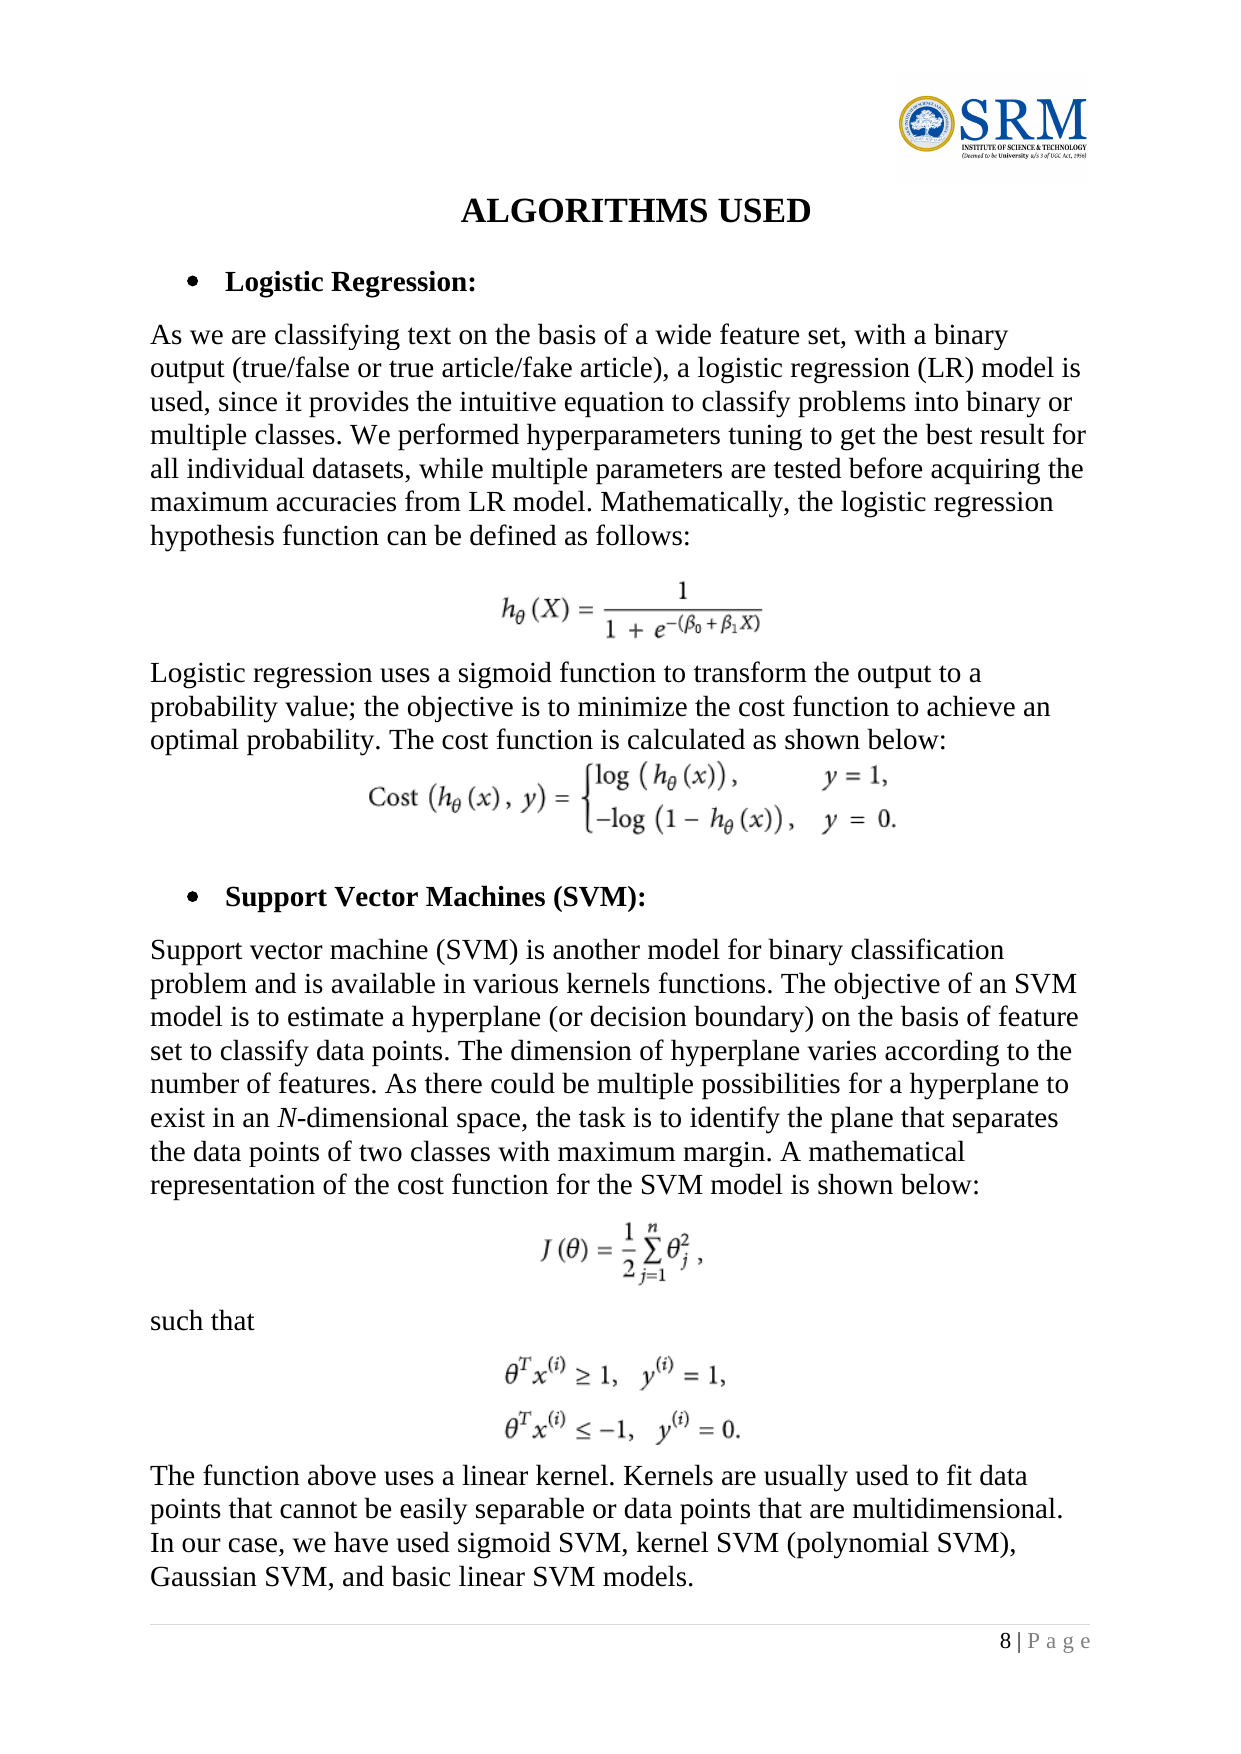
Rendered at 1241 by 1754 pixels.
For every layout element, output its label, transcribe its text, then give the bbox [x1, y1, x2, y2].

text Logistic regression uses a sigmoid function to transform the output to a probability value; the objective is to minimize the cost function to achieve an optimal probability. The cost function is calculated as shown below: [150, 655, 1090, 756]
picture [509, 1200, 731, 1304]
picture [474, 551, 766, 655]
text As we are classifying text on the basis of a wide feature set, with a binary output (true/false or true article/fake article), a logistic regression (LR) model is used, since it provides the intuitive equation to classify problems into binary or multiple classes. We performed hyperparameters tuning to get the best result for all individual datasets, while multiple parameters are tested before acquiring the maximum accuracies from LR model. Mathematically, the logistic regression hypothesis function can be defined as follows: [150, 317, 1090, 552]
text The function above uses a linear kernel. Kernels are usually used to fit data points that cannot be easily separable or data points that are multidimensional. In our case, we have used sigmoid SVM, kernel SVM (polynomial SVM), Gaussian SVM, and basic linear SVM models. [694, 1458, 1090, 1592]
text Support vector machine (SVM) is another model for binary classification problem and is available in various kernels functions. The objective of an SVM model is to estimate a hyperplane (or decision boundary) on the basis of feature set to classify data points. The dimension of hyperplane varies according to the number of features. As there could be multiple possibilities for a hyperplane to exist in an N-dimensional space, the task is to identify the plane that separates the data points of two classes with maximum margin. A mathematical representation of the cost function for the SVM model is shown below: [150, 932, 1090, 1201]
picture [895, 73, 1091, 182]
text such that [150, 1303, 1090, 1337]
list Support Vector Machines (SVM): [187, 879, 1090, 913]
picture [338, 756, 902, 846]
subtitle ALGORITHMS USED [268, 189, 1004, 230]
picture [490, 1336, 750, 1458]
list Logistic Regression: [187, 264, 1090, 298]
